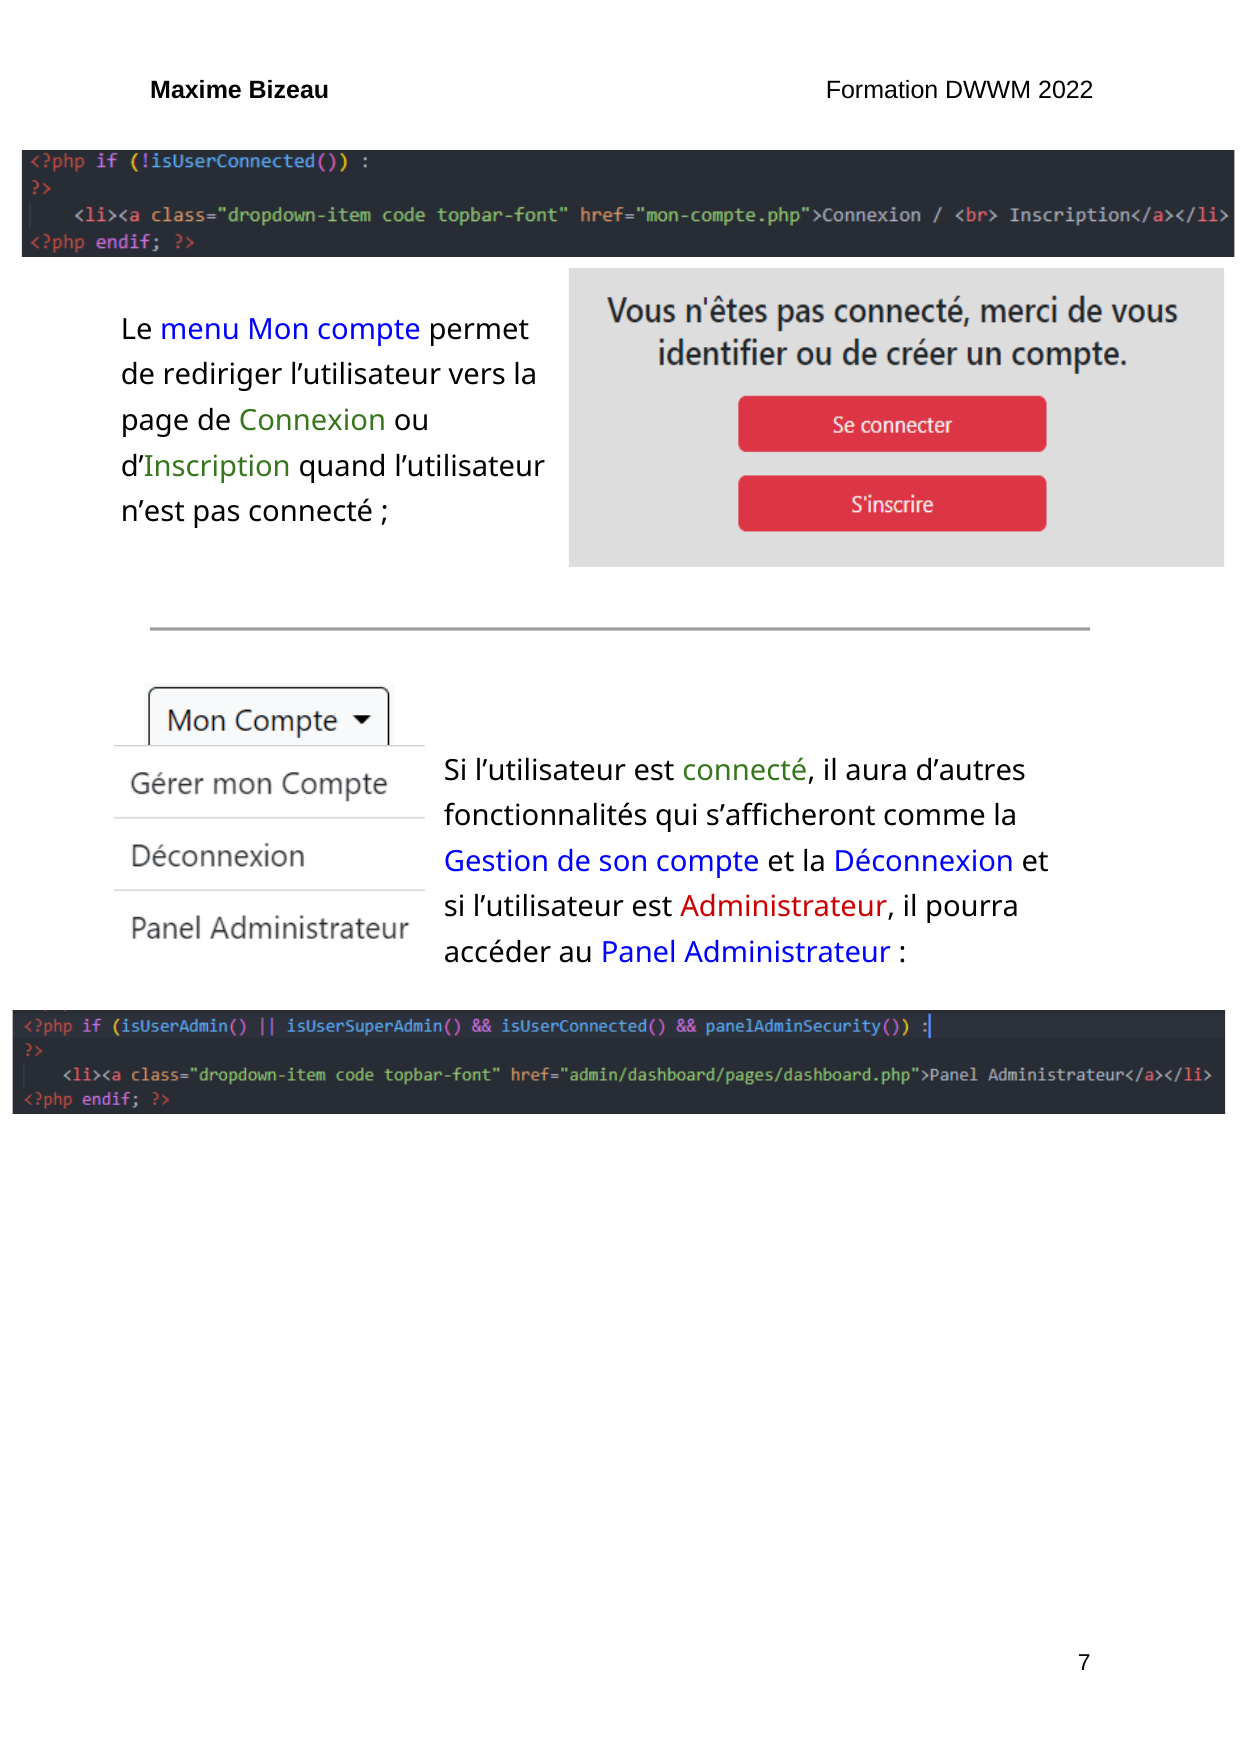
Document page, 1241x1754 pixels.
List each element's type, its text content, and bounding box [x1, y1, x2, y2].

picture [568, 268, 1225, 567]
text Le menu Mon compte permet de rediriger l’utilisateur vers la page de Connexion ou d’Inscription quand l’utilisateur n’est pas connecté ; [121, 308, 568, 530]
picture [12, 1010, 1225, 1114]
text Si l’utilisateur est connecté, il aura d’autres fonctionnalités qui s’afficheront comme la Gestion de son compte et la Déconnexion et si l’utilisateur est Administrateur, il pourra accéder au Panel Administrateur : [150, 749, 1076, 971]
picture [21, 150, 1235, 257]
picture [114, 683, 425, 962]
